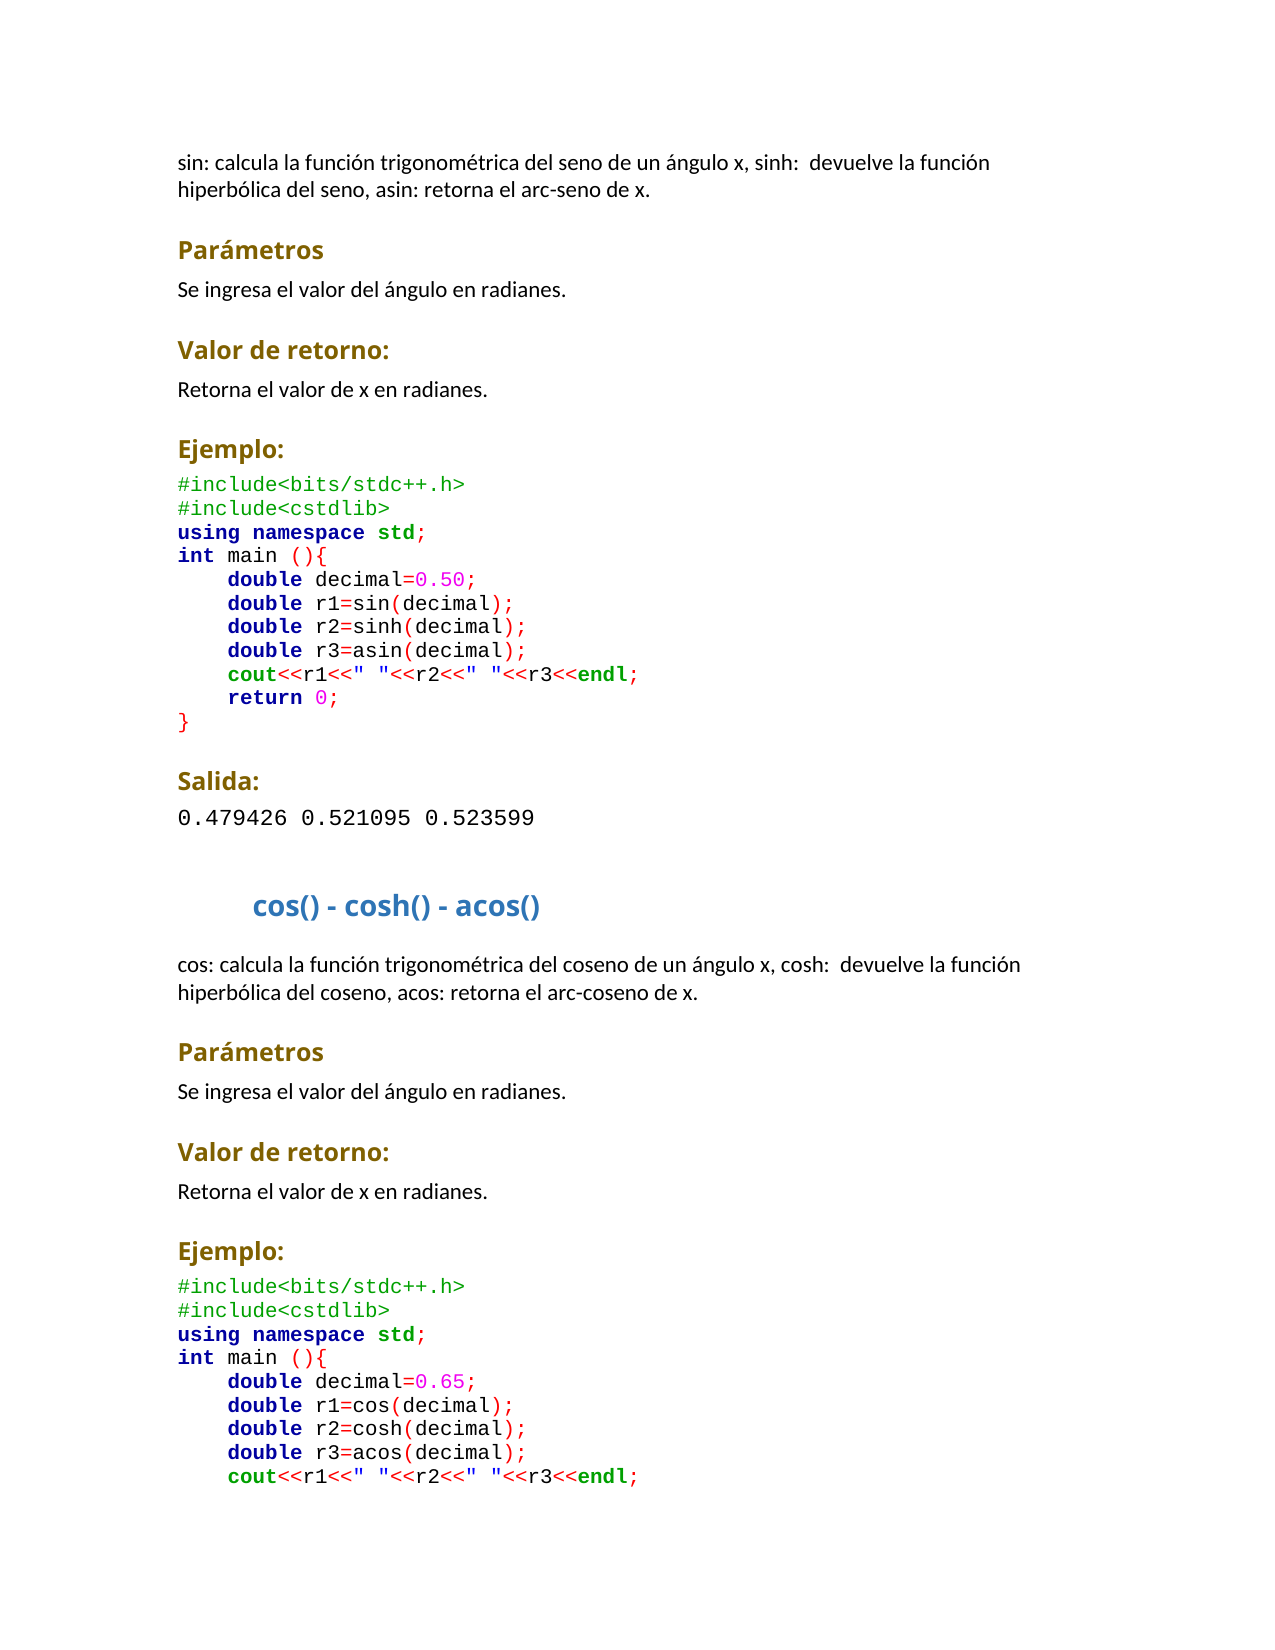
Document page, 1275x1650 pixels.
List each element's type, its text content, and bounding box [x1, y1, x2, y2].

text } [177, 711, 1098, 734]
text 0.479426 0.521095 0.523599 [177, 806, 1098, 860]
text sin: calcula la función trigonométrica del seno de un ángulo x, sinh: devuelve la función hiperbólica del seno, asin: retorna el arc-seno de x. [177, 148, 1098, 204]
text #include<cstdlib> [177, 498, 1098, 522]
text int main (){ [177, 1347, 1098, 1371]
text Parámetros [177, 233, 1098, 267]
text #include<cstdlib> [177, 1300, 1098, 1324]
text double r2=cosh(decimal); [177, 1418, 1098, 1442]
text cos() - cosh() - acos() [177, 885, 1098, 925]
text double r3=acos(decimal); [177, 1442, 1098, 1466]
text double decimal=0.50; [177, 569, 1098, 593]
text Retorna el valor de x en radianes. [177, 375, 1098, 403]
text double r3=asin(decimal); [177, 640, 1098, 663]
text Se ingresa el valor del ángulo en radianes. [177, 275, 1098, 303]
text Salida: [177, 764, 1098, 798]
text Ejemplo: [177, 432, 1098, 466]
text cout<<r1<<" "<<r2<<" "<<r3<<endl; [177, 663, 1098, 687]
text #include<bits/stdc++.h> [177, 1276, 1098, 1300]
text using namespace std; [177, 1324, 1098, 1347]
text Parámetros [177, 1035, 1098, 1069]
text Valor de retorno: [177, 1134, 1098, 1168]
text Retorna el valor de x en radianes. [177, 1177, 1098, 1205]
text cout<<r1<<" "<<r2<<" "<<r3<<endl; [177, 1466, 1098, 1489]
text double r1=sin(decimal); [177, 593, 1098, 616]
text double r2=sinh(decimal); [177, 616, 1098, 640]
text double r1=cos(decimal); [177, 1395, 1098, 1418]
text double decimal=0.65; [177, 1371, 1098, 1395]
text Valor de retorno: [177, 332, 1098, 366]
text Ejemplo: [177, 1234, 1098, 1268]
text int main (){ [177, 545, 1098, 569]
text Se ingresa el valor del ángulo en radianes. [177, 1077, 1098, 1105]
text return 0; [177, 687, 1098, 711]
text #include<bits/stdc++.h> [177, 474, 1098, 498]
text using namespace std; [177, 522, 1098, 545]
text cos: calcula la función trigonométrica del coseno de un ángulo x, cosh: devuelve la función hiperbólica del coseno, acos: retorna el arc-coseno de x. [177, 950, 1098, 1006]
